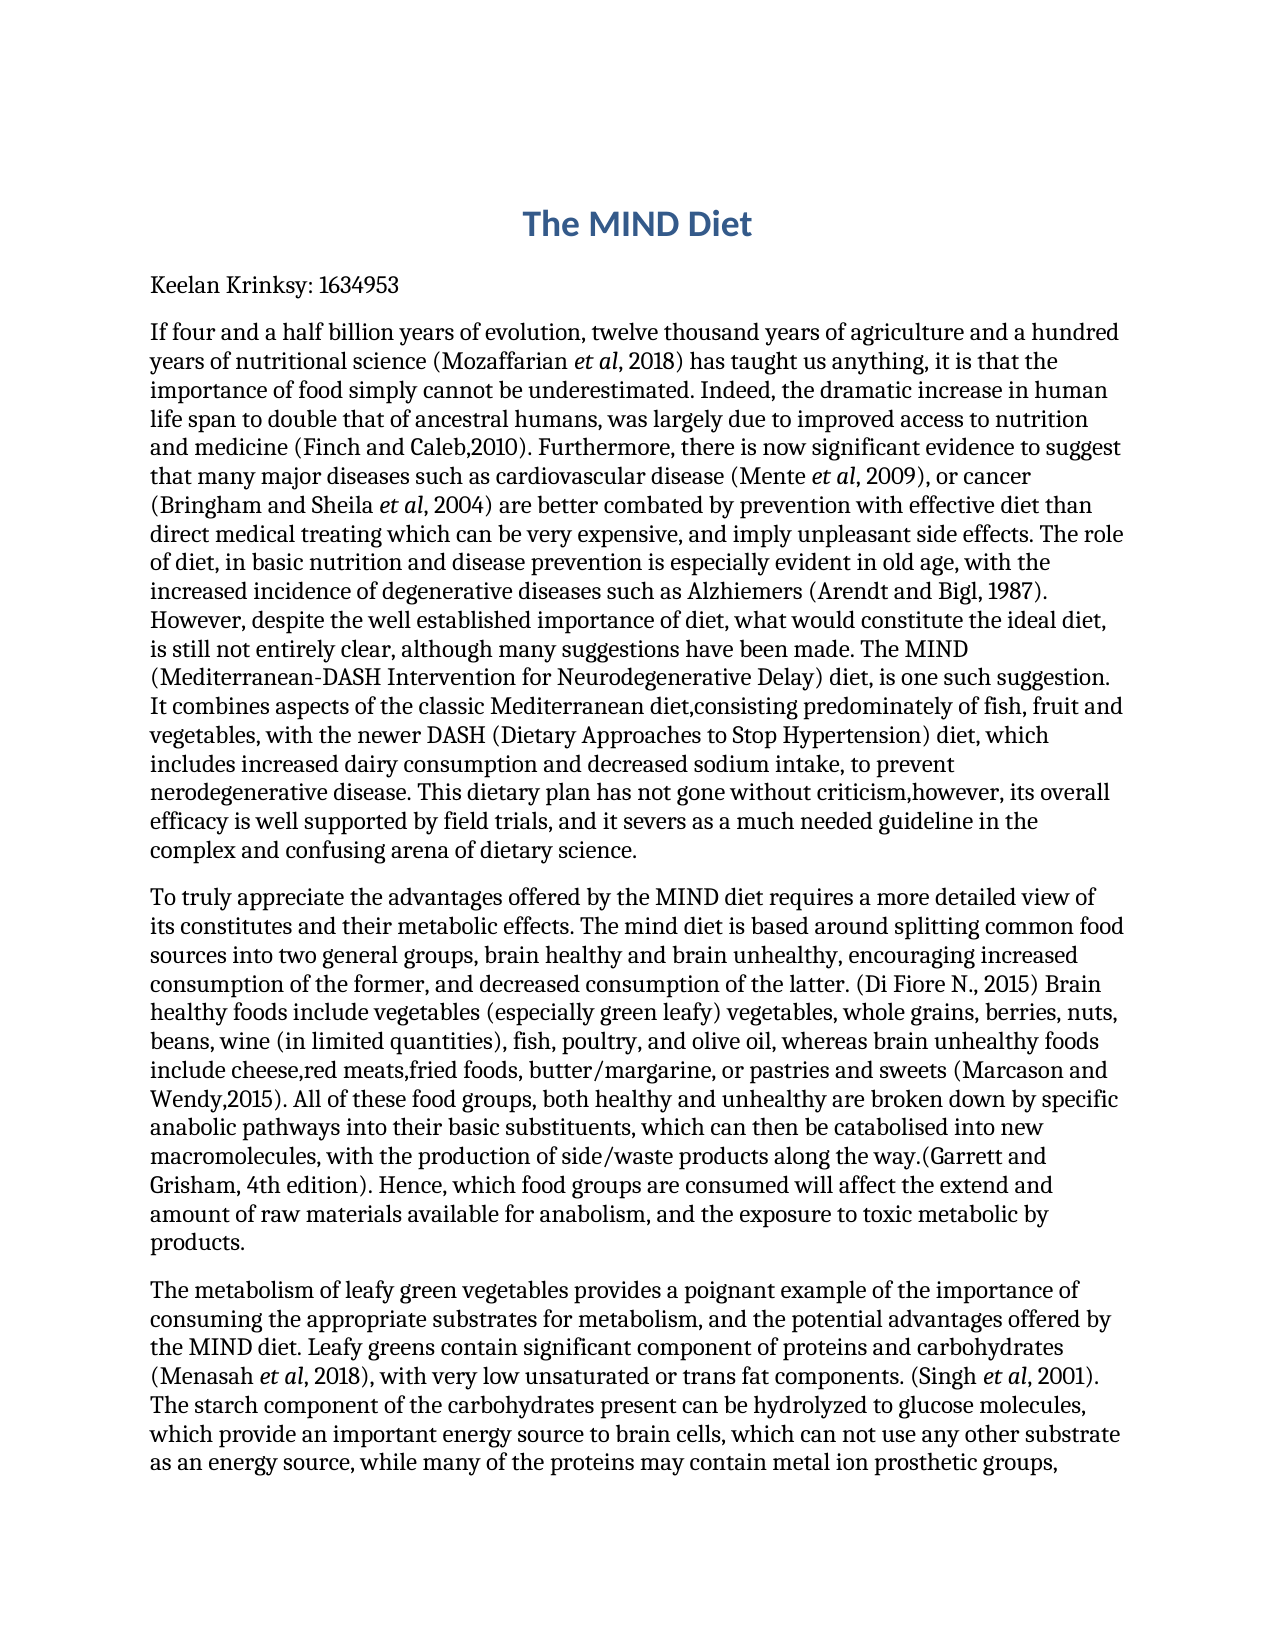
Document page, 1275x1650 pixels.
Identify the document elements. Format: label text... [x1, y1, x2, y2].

text If four and a half billion years of evolution, twelve thousand years of agriculture and a hundred years of nutritional science (Mozaffarian et al, 2018) has taught us anything, it is that the importance of food simply cannot be underestimated. Indeed, the dramatic increase in human life span to double that of ancestral humans, was largely due to improved access to nutrition and medicine (Finch and Caleb,2010). Furthermore, there is now significant evidence to suggest that many major diseases such as cardiovascular disease (Mente et al, 2009), or cancer (Bringham and Sheila et al, 2004) are better combated by prevention with effective diet than direct medical treating which can be very expensive, and imply unpleasant side effects. The role of diet, in basic nutrition and disease prevention is especially evident in old age, with the increased incidence of degenerative diseases such as Alzhiemers (Arendt and Bigl, 1987). However, despite the well established importance of diet, what would constitute the ideal diet, is still not entirely clear, although many suggestions have been made. The MIND (Mediterranean-DASH Intervention for Neurodegenerative Delay) diet, is one such suggestion. It combines aspects of the classic Mediterranean diet,consisting predominately of fish, fruit and vegetables, with the newer DASH (Dietary Approaches to Stop Hypertension) diet, which includes increased dairy consumption and decreased sodium intake, to prevent nerodegenerative disease. This dietary plan has not gone without criticism,however, its overall efficacy is well supported by field trials, and it severs as a much needed guideline in the complex and confusing arena of dietary science. [150, 318, 1125, 864]
text To truly appreciate the advantages offered by the MIND diet requires a more detailed view of its constitutes and their metabolic effects. The mind diet is based around splitting common food sources into two general groups, brain healthy and brain unhealthy, encouraging increased consumption of the former, and decreased consumption of the latter. (Di Fiore N., 2015) Brain healthy foods include vegetables (especially green leafy) vegetables, whole grains, berries, nuts, beans, wine (in limited quantities), fish, poultry, and olive oil, whereas brain unhealthy foods include cheese,red meats,fried foods, butter/margarine, or pastries and sweets (Marcason and Wendy,2015). All of these food groups, both healthy and unhealthy are broken down by specific anabolic pathways into their basic substituents, which can then be catabolised into new macromolecules, with the production of side/waste products along the way.(Garrett and Grisham, 4th edition). Hence, which food groups are consumed will affect the extend and amount of raw materials available for anabolism, and the exposure to toxic metabolic by products. [150, 883, 1125, 1257]
text Keelan Krinksy: 1634953 [150, 271, 1125, 299]
title The MIND Diet [150, 200, 1125, 246]
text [150, 1276, 1125, 1477]
